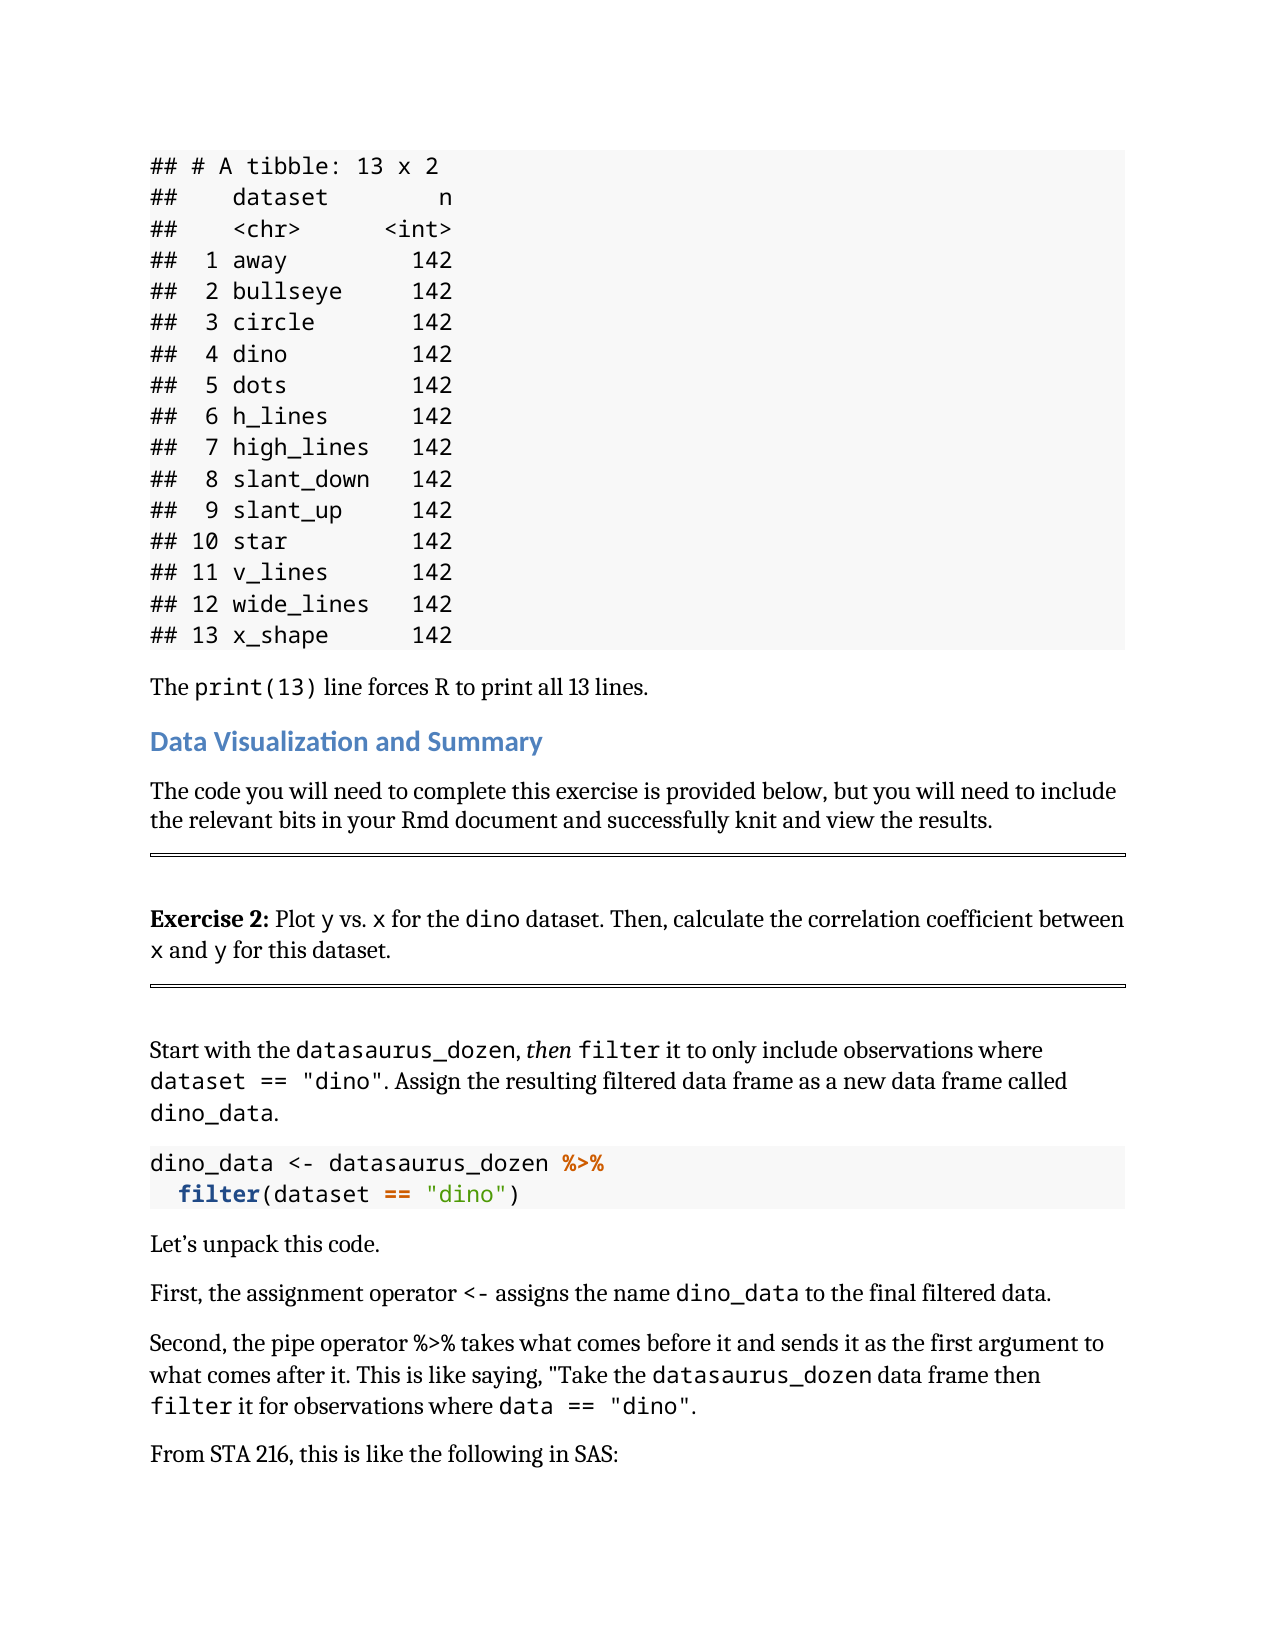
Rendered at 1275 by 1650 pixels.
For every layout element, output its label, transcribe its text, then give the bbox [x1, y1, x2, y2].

text Let’s unpack this code. [150, 1230, 1125, 1258]
text Exercise 2: Plot y vs. x for the dino dataset. Then, calculate the correlation coefficient between x and y for this dataset. [150, 903, 1125, 966]
text First, the assignment operator <- assigns the name dino_data to the final filtered data. [150, 1277, 1125, 1308]
subtitle Data Visualization and Summary [150, 723, 1125, 758]
text From STA 216, this is like the following in SAS: [150, 1440, 1125, 1468]
text Second, the pipe operator %>% takes what comes before it and sends it as the first argument to what comes after it. This is like saying, "Take the datasaurus_dozen data frame then filter it for observations where data == "dino". [150, 1327, 1125, 1421]
text The print(13) line forces R to print all 13 lines. [150, 671, 1125, 702]
text Start with the datasaurus_dozen, then filter it to only include observations where dataset == "dino". Assign the resulting filtered data frame as a new data frame called dino_data. [150, 1034, 1125, 1128]
text dino_data <- datasaurus_dozen %>% filter(dataset == "dino") [521, 1146, 1125, 1209]
text ## # A tibble: 13 x 2 ## dataset n ## <chr> <int> ## 1 away 142 ## 2 bullseye 142 ## 3 circle 142 ## 4 dino 142 ## 5 dots 142 ## 6 h_lines 142 ## 7 high_lines 142 ## 8 slant_down 142 ## 9 slant_up 142 ## 10 star 142 ## 11 v_lines 142 ## 12 wide_lines 142 ## 13 x_shape 142 [150, 150, 1125, 650]
text The code you will need to complete this exercise is provided below, but you will need to include the relevant bits in your Rmd document and successfully knit and view the results. [150, 777, 1125, 835]
